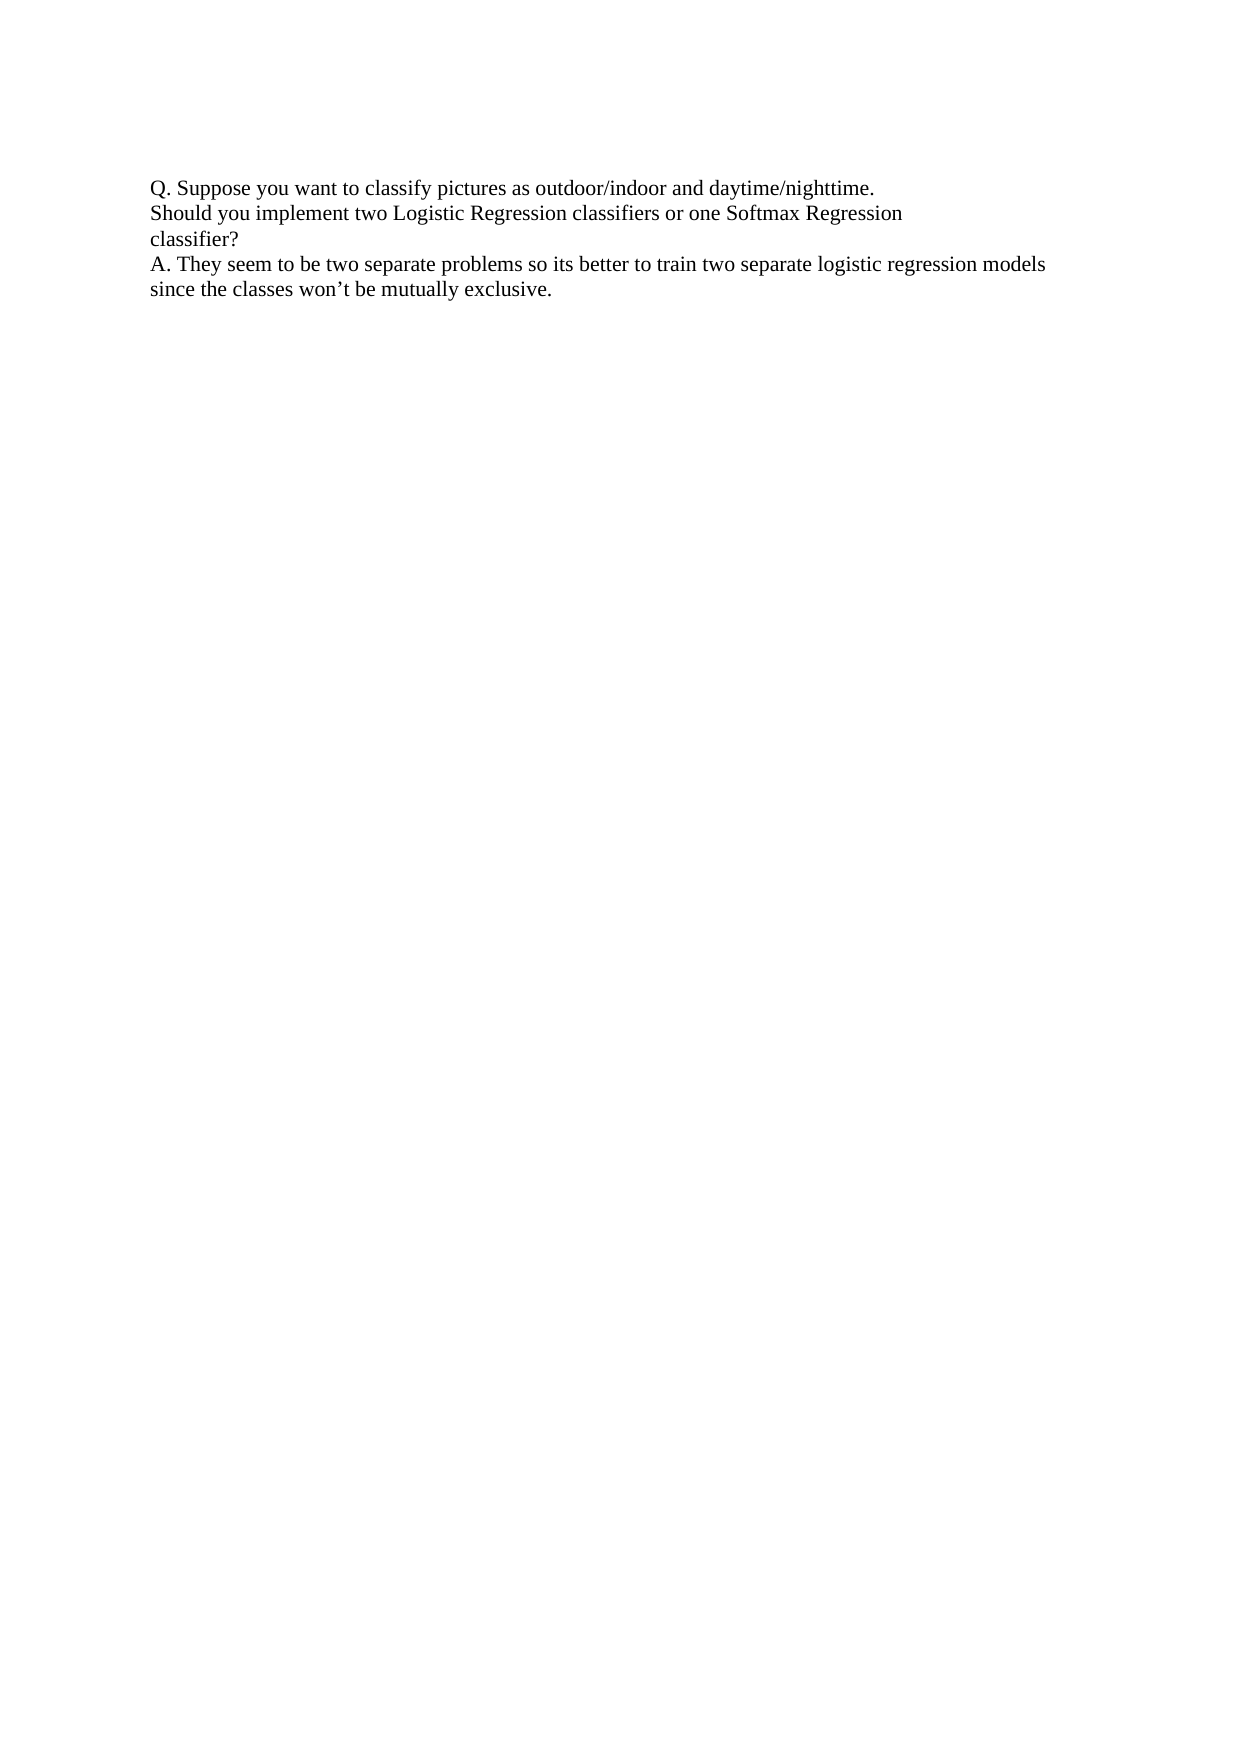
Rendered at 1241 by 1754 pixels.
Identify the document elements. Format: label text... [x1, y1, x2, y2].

text Q. Suppose you want to classify pictures as outdoor/indoor and daytime/nighttime. [150, 175, 1090, 200]
text A. They seem to be two separate problems so its better to train two separate logistic regression models since the classes won’t be mutually exclusive. [150, 251, 1090, 301]
text Should you implement two Logistic Regression classifiers or one Softmax Regression [150, 200, 1090, 226]
text classifier? [150, 226, 1090, 251]
